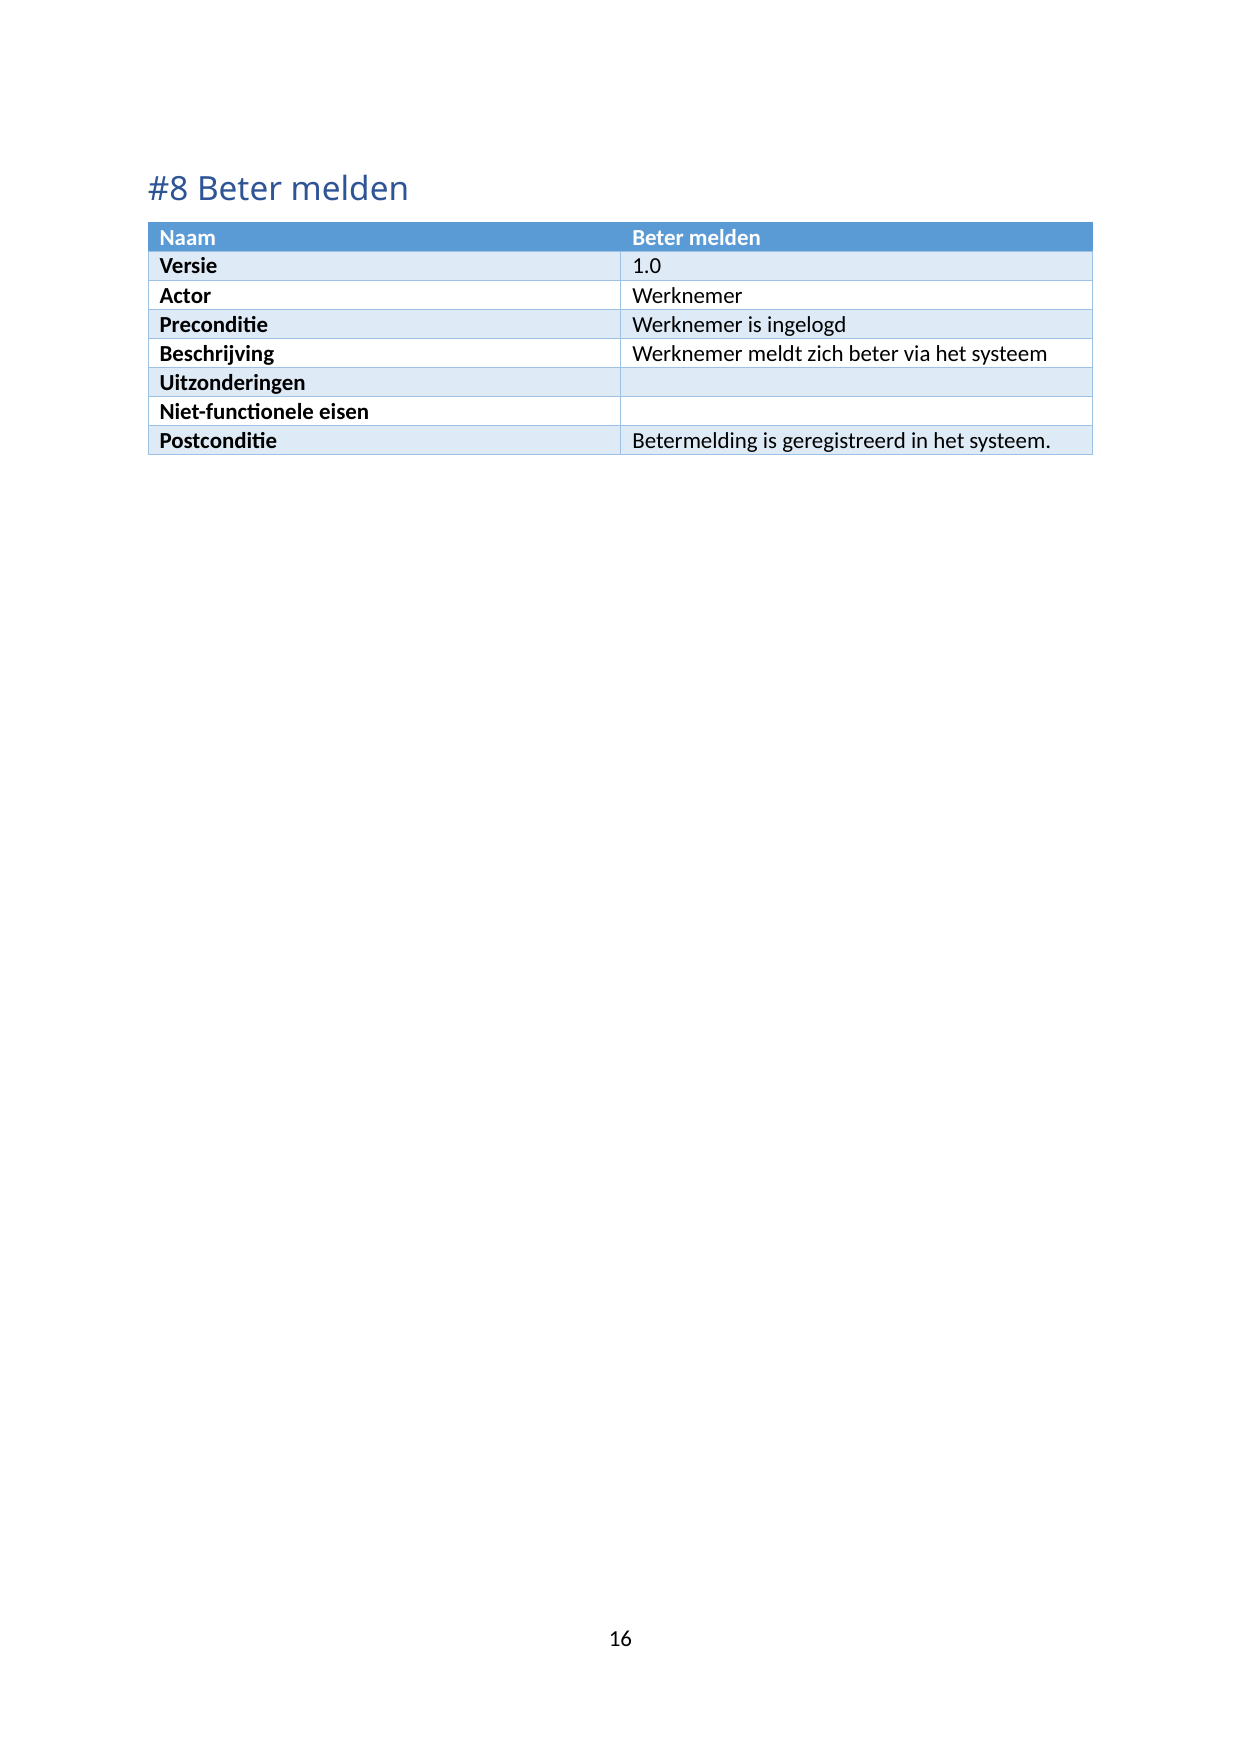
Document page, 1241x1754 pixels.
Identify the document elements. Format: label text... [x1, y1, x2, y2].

table_cell Preconditie [149, 310, 620, 338]
table_cell Niet-functionele eisen [149, 397, 620, 425]
subtitle #8 Beter melden [148, 164, 1093, 210]
table_cell Werknemer [621, 281, 1092, 309]
table_cell Werknemer meldt zich beter via het systeem [621, 339, 1092, 367]
table_cell Postconditie [149, 426, 620, 454]
table_cell Versie [149, 252, 620, 280]
table_cell Beschrijving [149, 339, 620, 367]
table_cell [621, 397, 1092, 425]
table_cell Werknemer is ingelogd [621, 310, 1092, 338]
table_header Beter melden [621, 223, 1092, 251]
table_cell 1.0 [621, 252, 1092, 280]
table_cell Actor [149, 281, 620, 309]
table_cell Uitzonderingen [149, 368, 620, 396]
table_header Naam [149, 223, 620, 251]
table_cell Betermelding is geregistreerd in het systeem. [621, 426, 1092, 454]
table_cell [621, 368, 1092, 396]
